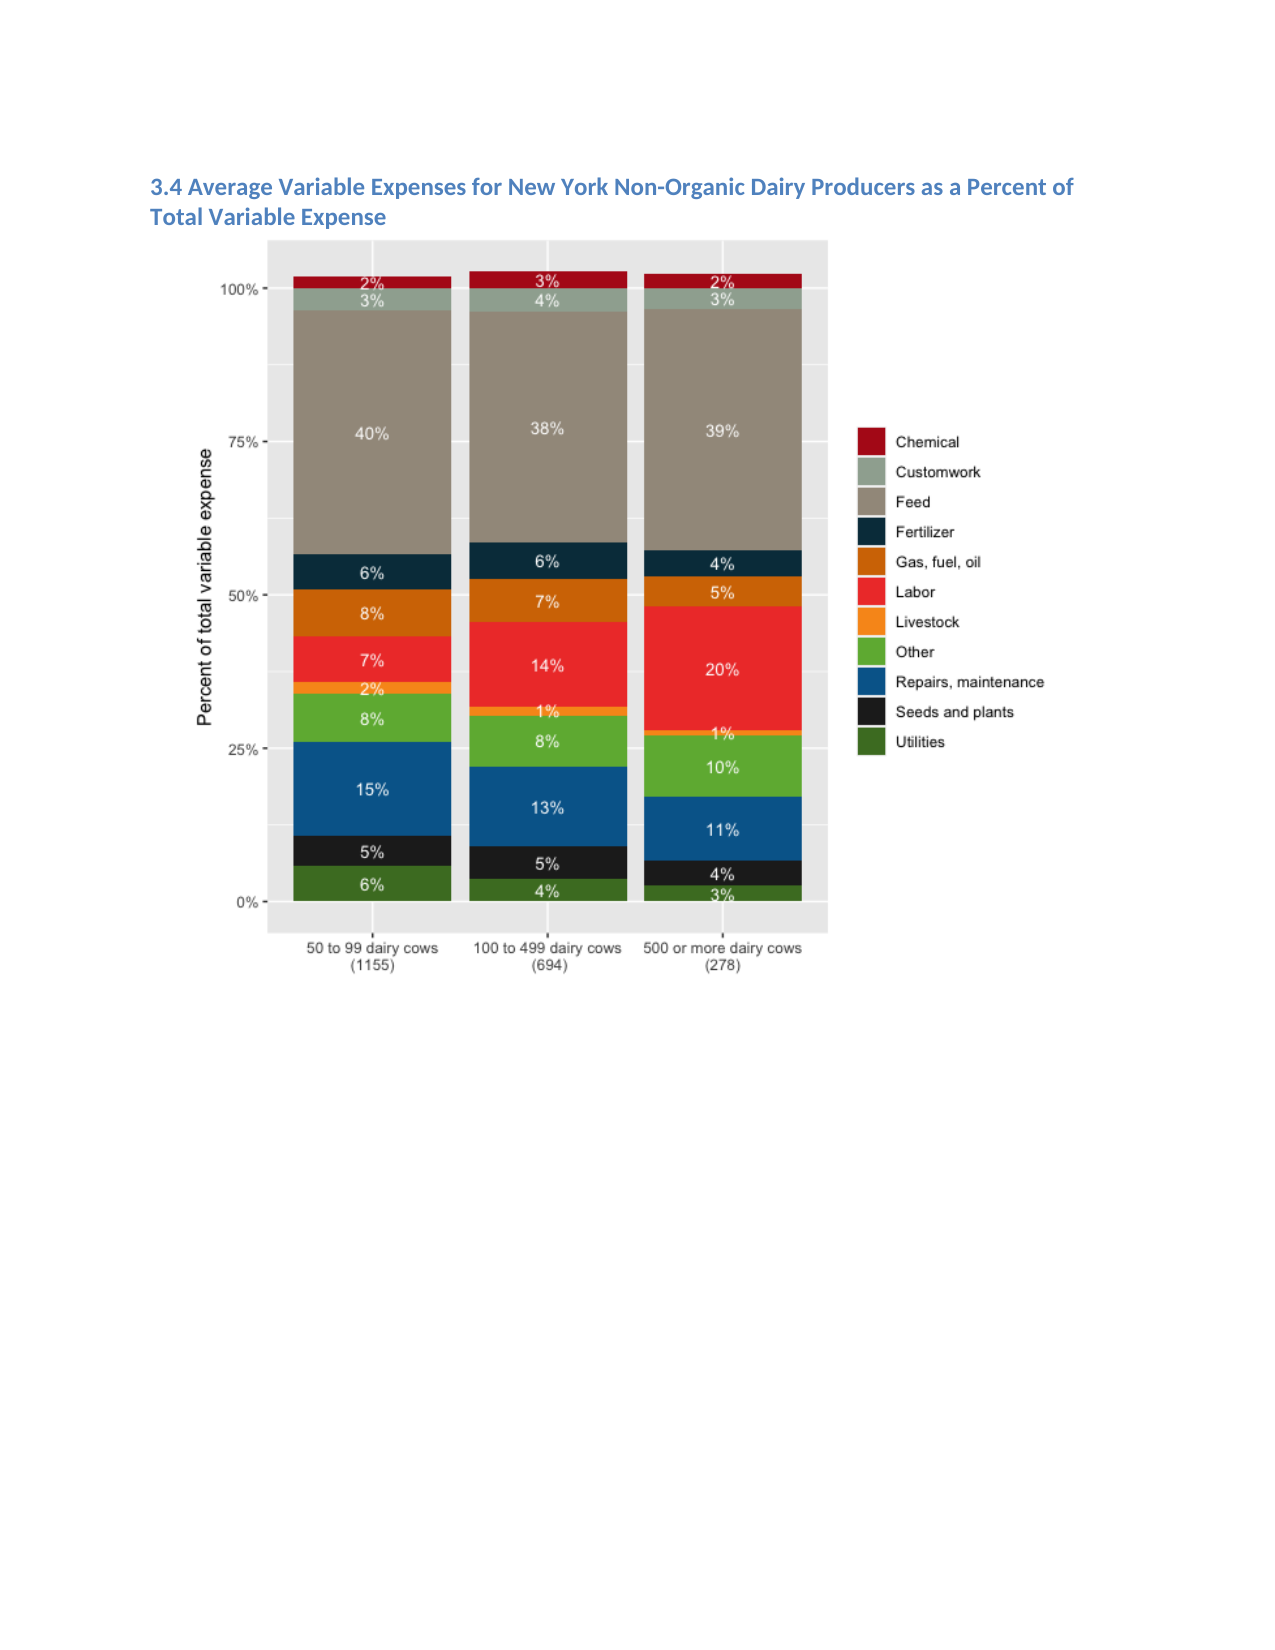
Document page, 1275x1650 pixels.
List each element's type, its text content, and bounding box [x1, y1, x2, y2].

picture [188, 231, 1064, 982]
subtitle 3.4 Average Variable Expenses for New York Non-Organic Dairy Producers as a Percent of Total Variable Expense [150, 171, 1125, 232]
table_header [139, 232, 1114, 1044]
